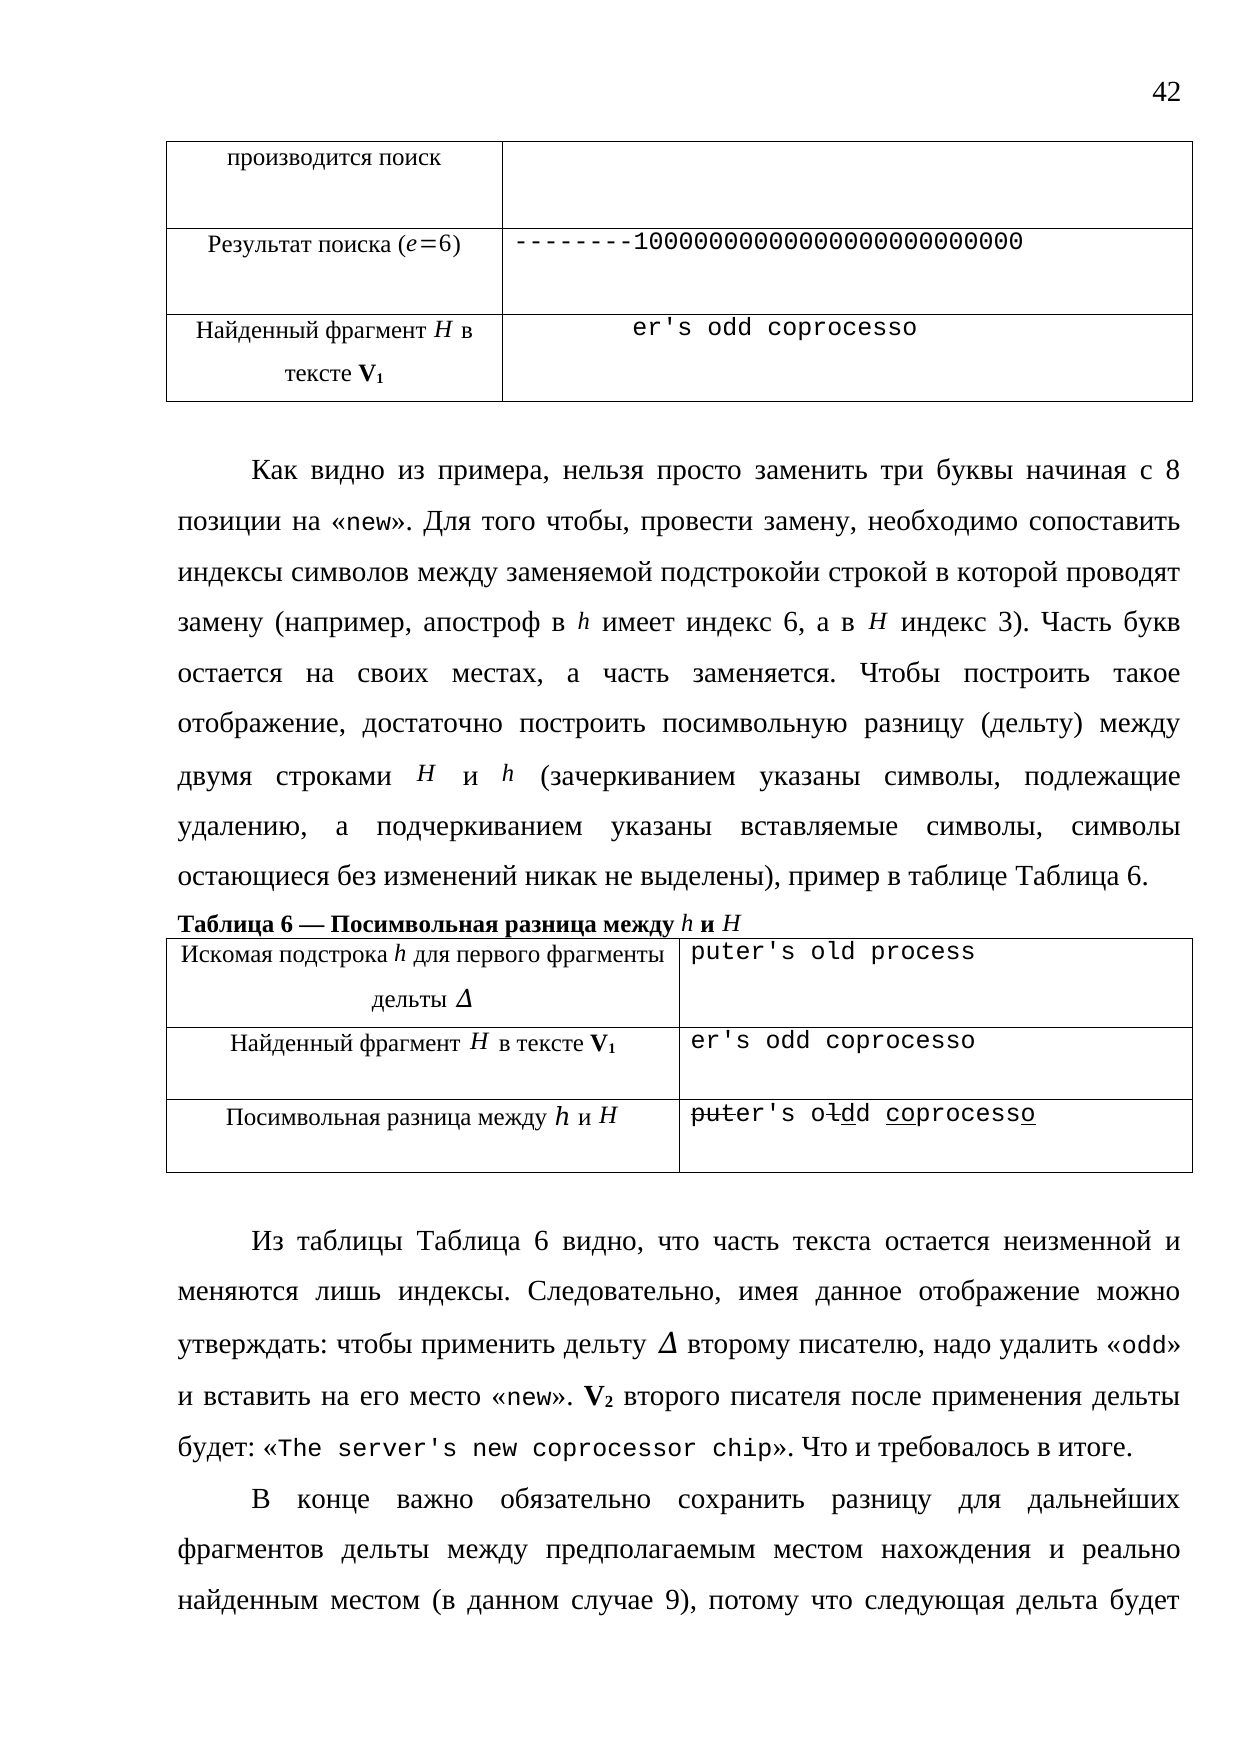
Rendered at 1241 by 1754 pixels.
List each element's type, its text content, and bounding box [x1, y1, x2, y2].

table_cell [167, 142, 502, 228]
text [177, 1481, 1181, 1616]
text Как видно из примера, нельзя просто заменить три буквы начиная с 8 позиции на «new». Для того чтобы, провести замену, необходимо сопоставить индексы символов между заменяемой подстрокойи строкой в которой проводят замену (например, апостроф в имеет индекс 6, а в индекс 3). Часть букв остается на своих местах, а часть заменяется. Чтобы построить такое отображение, достаточно построить посимвольную разницу (дельту) между двумя строками и (зачеркиванием указаны символы, подлежащие удалению, а подчеркиванием указаны вставляемые символы, символы остающиеся без изменений никак не выделены), пример в таблице 6. [177, 452, 1181, 892]
table_cell Результат поиска () [167, 229, 502, 314]
table_cell --------10000000000000000000000000 [503, 229, 1192, 314]
table_header puter's old process [680, 939, 1192, 1027]
table_cell er's odd coprocesso [680, 1028, 1192, 1099]
table_cell Посимвольная разница между ℎ и [167, 1100, 679, 1172]
text Из таблицы 6 видно, что часть текста остается неизменной и меняются лишь индексы. Следовательно, имея данное отображение можно утверждать: чтобы применить дельту 𝛥 второму писателю, надо удалить «odd» и вставить на его место «new». V2 второго писателя после применения дельты будет: «The server's new coprocessor chip». Что и требовалось в итоге. [177, 1223, 1181, 1464]
table_cell Найденный фрагмент в тексте V1 [167, 315, 502, 401]
table_header Искомая подстрока для первого фрагменты дельты 𝛥 [167, 939, 679, 1027]
table_cell er's odd coprocesso [503, 315, 1192, 401]
table_cell Найденный фрагмент в тексте V1 [167, 1028, 679, 1099]
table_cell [503, 142, 1192, 228]
table_cell puter's oldd coprocesso [680, 1100, 1192, 1172]
text Таблица 6 — Посимвольная разница между и [177, 909, 1181, 938]
